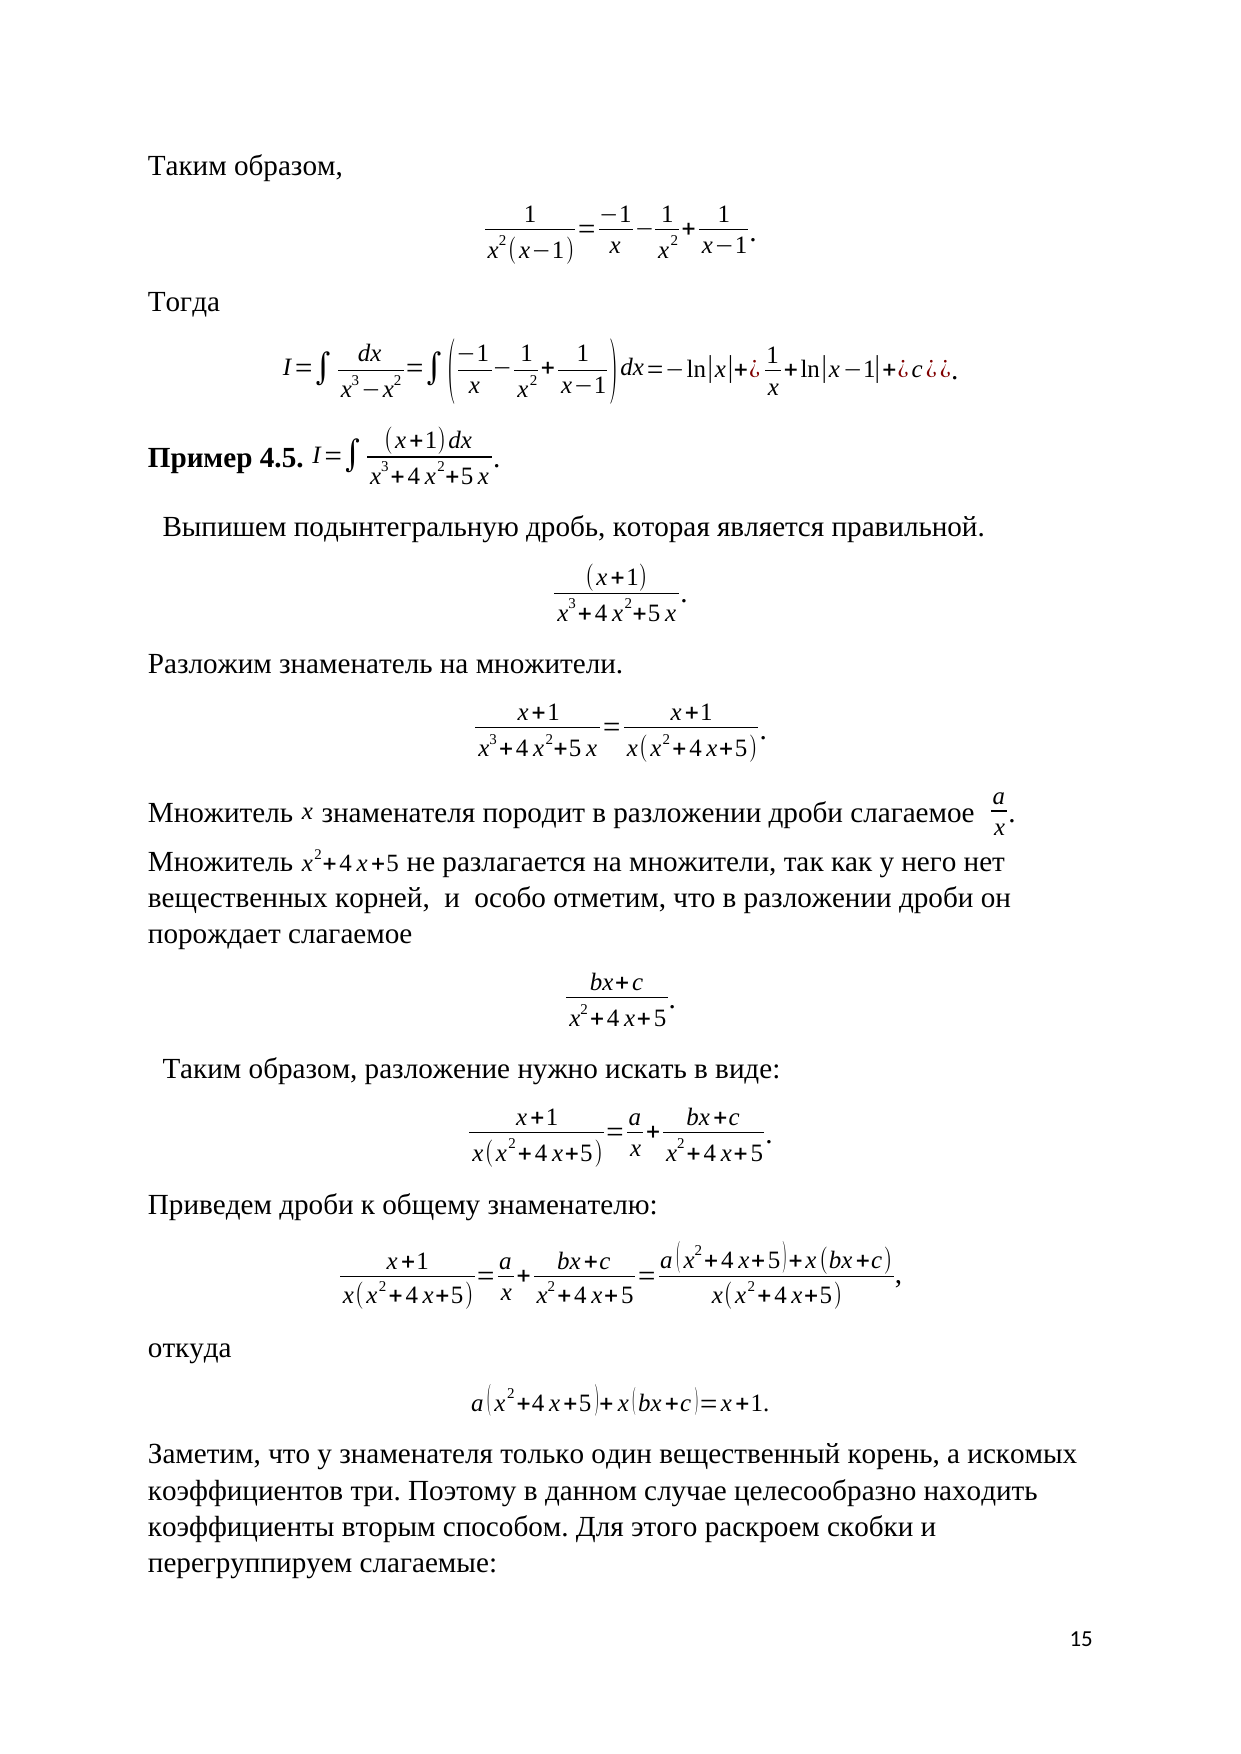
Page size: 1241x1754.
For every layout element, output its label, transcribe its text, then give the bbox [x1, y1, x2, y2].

text Приведем дроби к общему знаменателю: [148, 1187, 1092, 1221]
text Таким образом, [148, 148, 1092, 181]
text Тогда [148, 284, 1092, 318]
text Выпишем подынтегральную дробь, которая является правильной. [148, 509, 1092, 543]
text =. [148, 337, 1092, 406]
text Таким образом, разложение нужно искать в виде: [148, 1051, 1092, 1084]
text Разложим знаменатель на множители. [148, 646, 1092, 679]
text . [148, 562, 1092, 627]
text откуда [148, 1330, 1092, 1364]
text , [148, 1240, 1092, 1311]
text . [148, 699, 1092, 763]
text . [148, 201, 1092, 265]
text Множитель знаменателя породит в разложении дроби слагаемое . Множитель не разлагается на множители, так как у него нет вещественных корней, и особо отметим, что в разложении дроби он порождает слагаемое [148, 782, 1092, 950]
text . [148, 969, 1092, 1031]
text Заметим, что у знаменателя только один вещественный корень, а искомых коэффициентов три. Поэтому в данном случае целесообразно находить коэффициенты вторым способом. Для этого раскроем скобки и перегруппируем слагаемые: [148, 1437, 1092, 1579]
text Пример 4.5. . [148, 425, 1092, 490]
text . [148, 1103, 1092, 1168]
